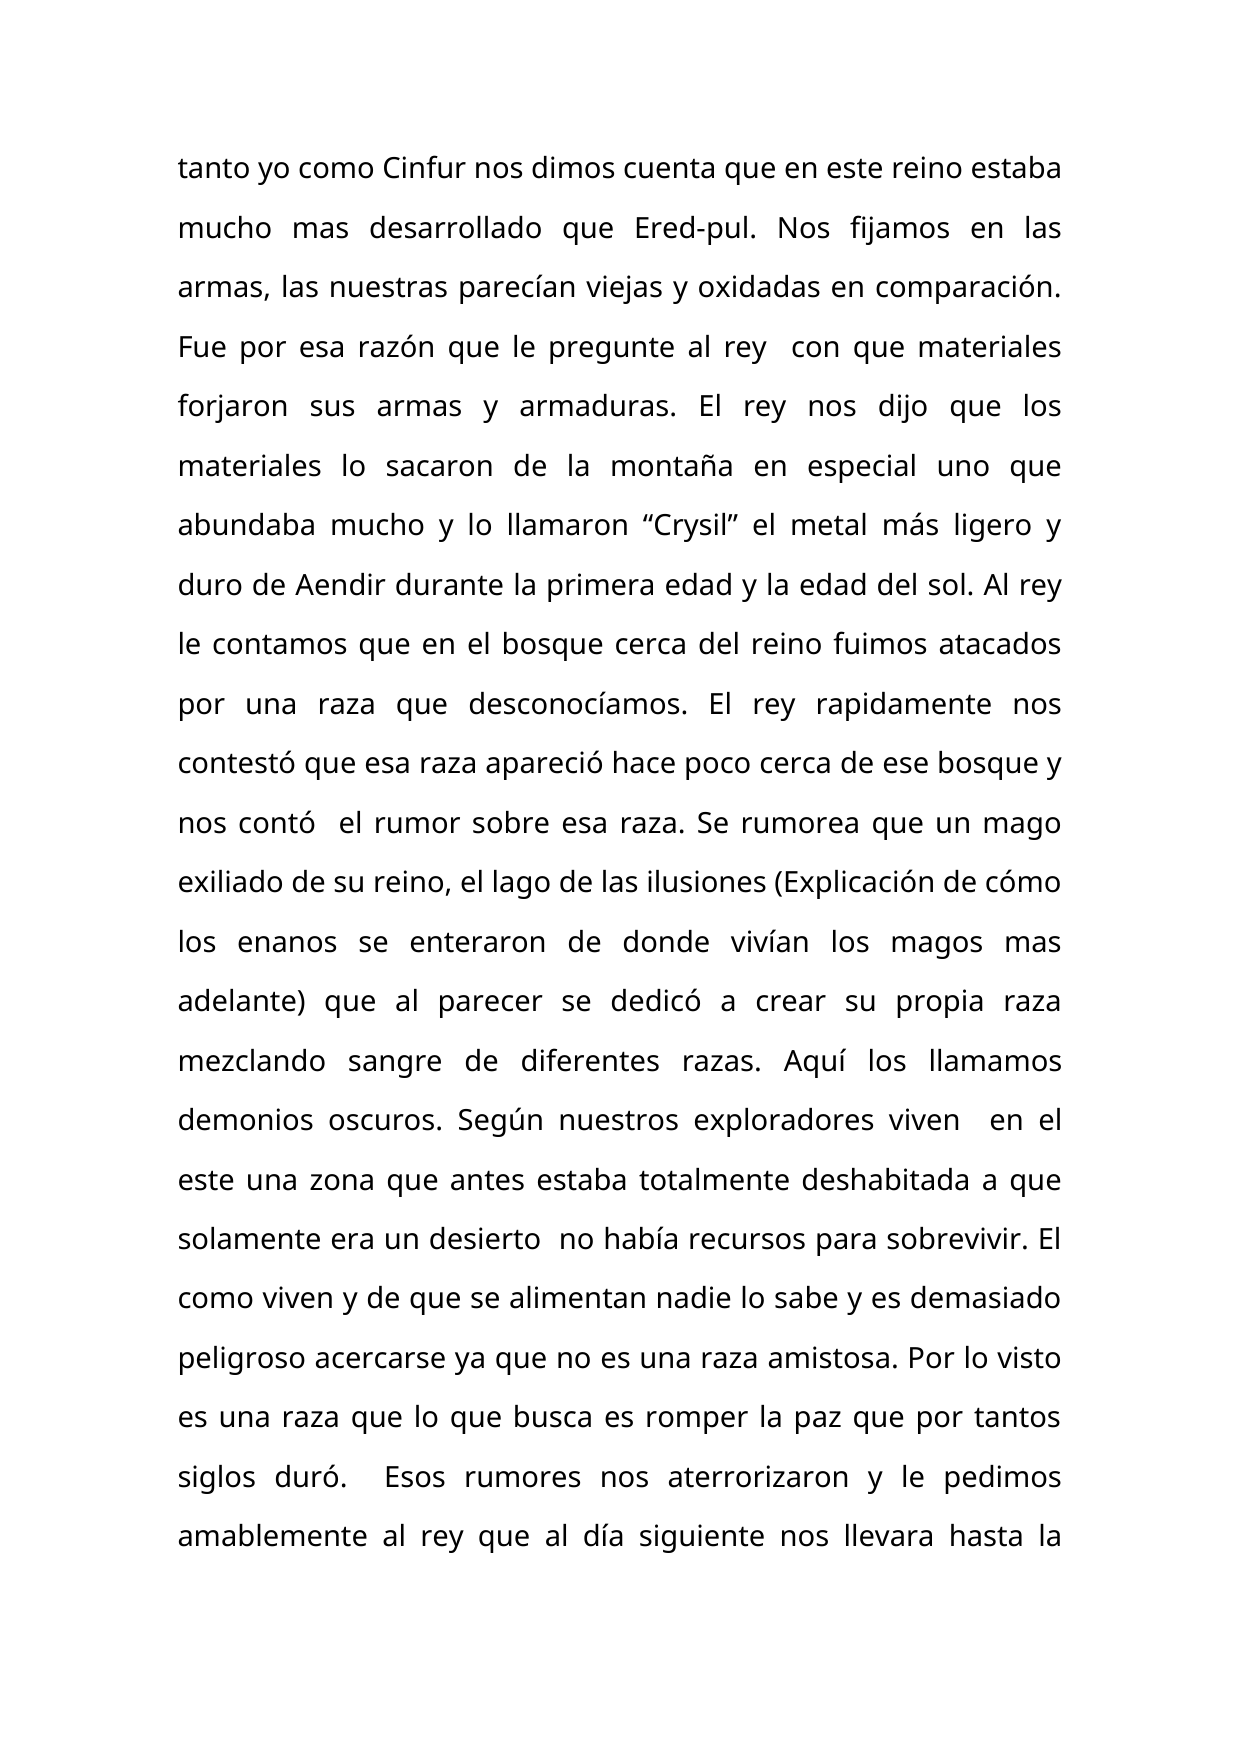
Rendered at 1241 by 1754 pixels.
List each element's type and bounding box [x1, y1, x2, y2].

text [177, 148, 1063, 1555]
